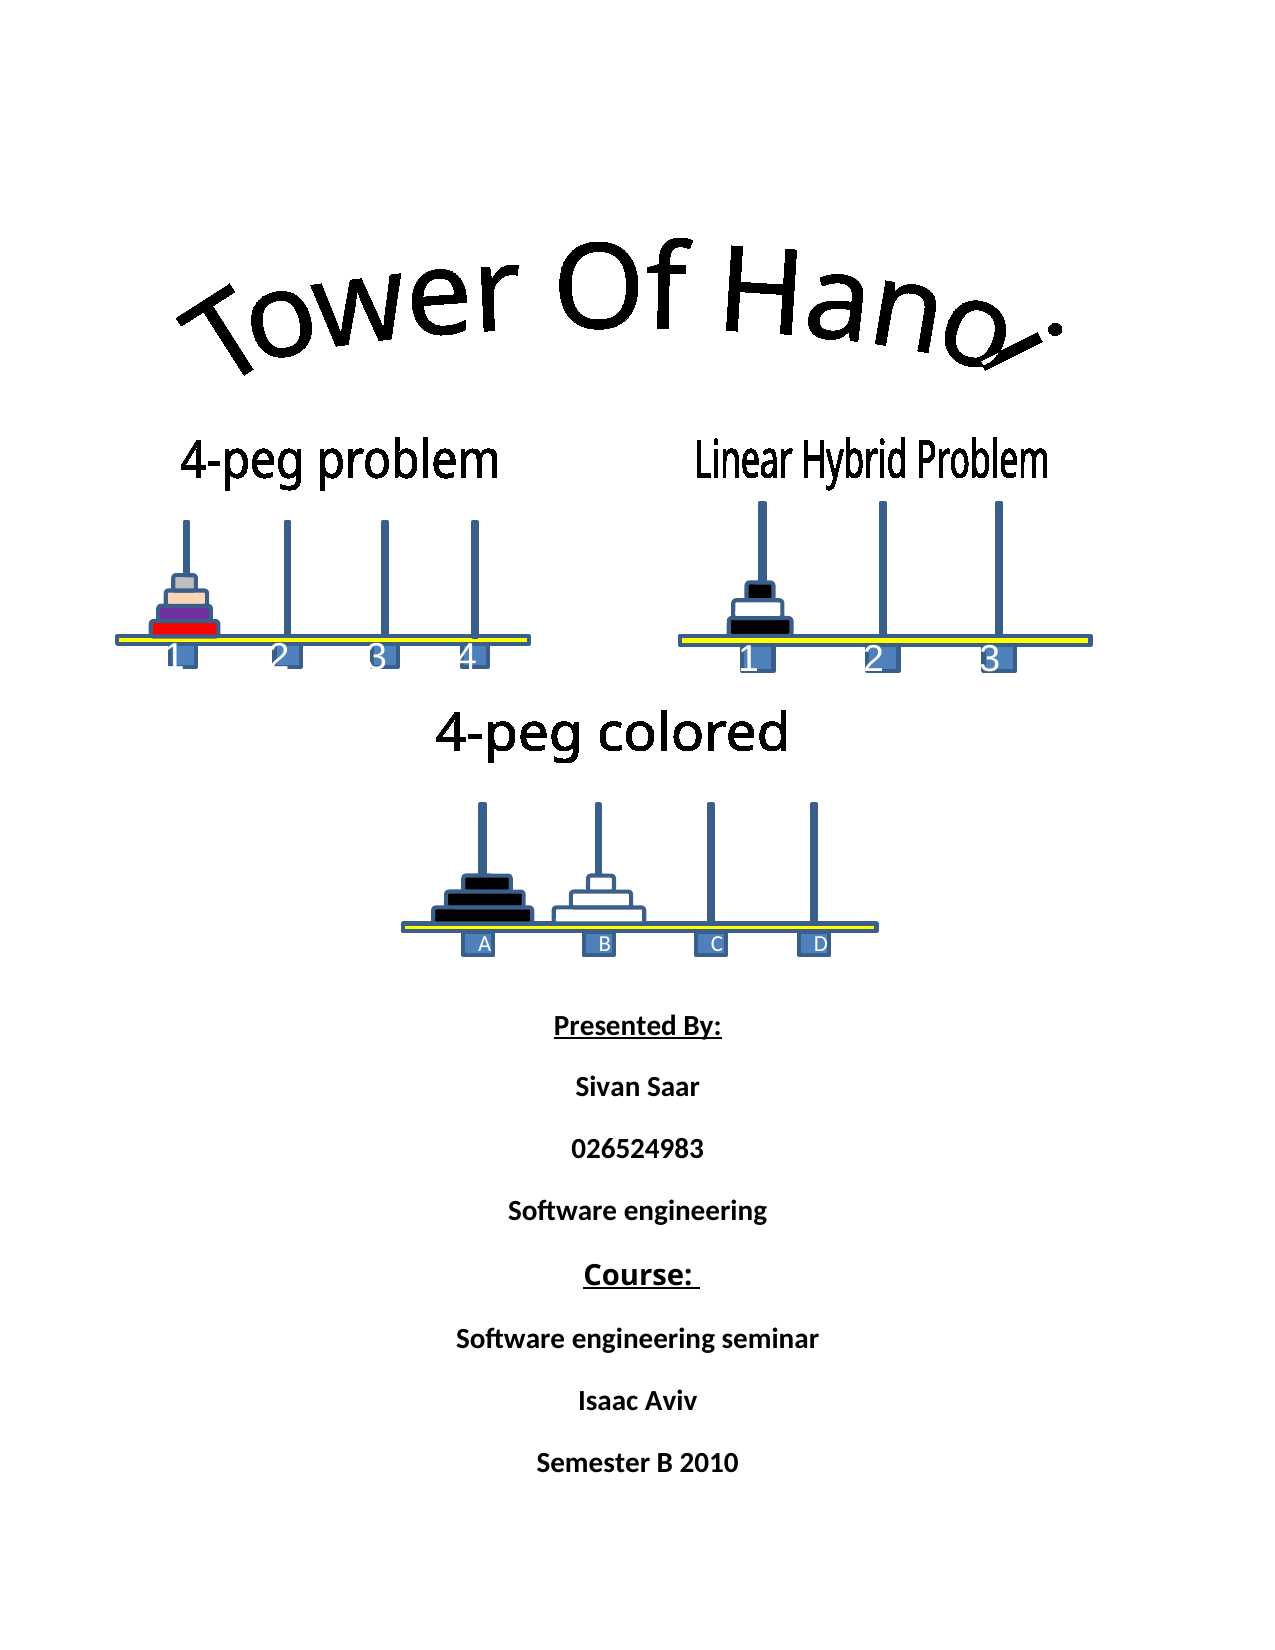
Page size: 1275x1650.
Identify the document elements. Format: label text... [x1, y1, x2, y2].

text 026524983 [187, 1130, 1087, 1166]
text Software engineering seminar [187, 1320, 1087, 1356]
text Course: [187, 1254, 1087, 1293]
text Software engineering [187, 1192, 1087, 1228]
text Isaac Aviv [187, 1382, 1087, 1418]
text Semester B 2010 [187, 1444, 1087, 1479]
text Presented By: [187, 1007, 1087, 1042]
text Sivan Saar [187, 1068, 1087, 1104]
